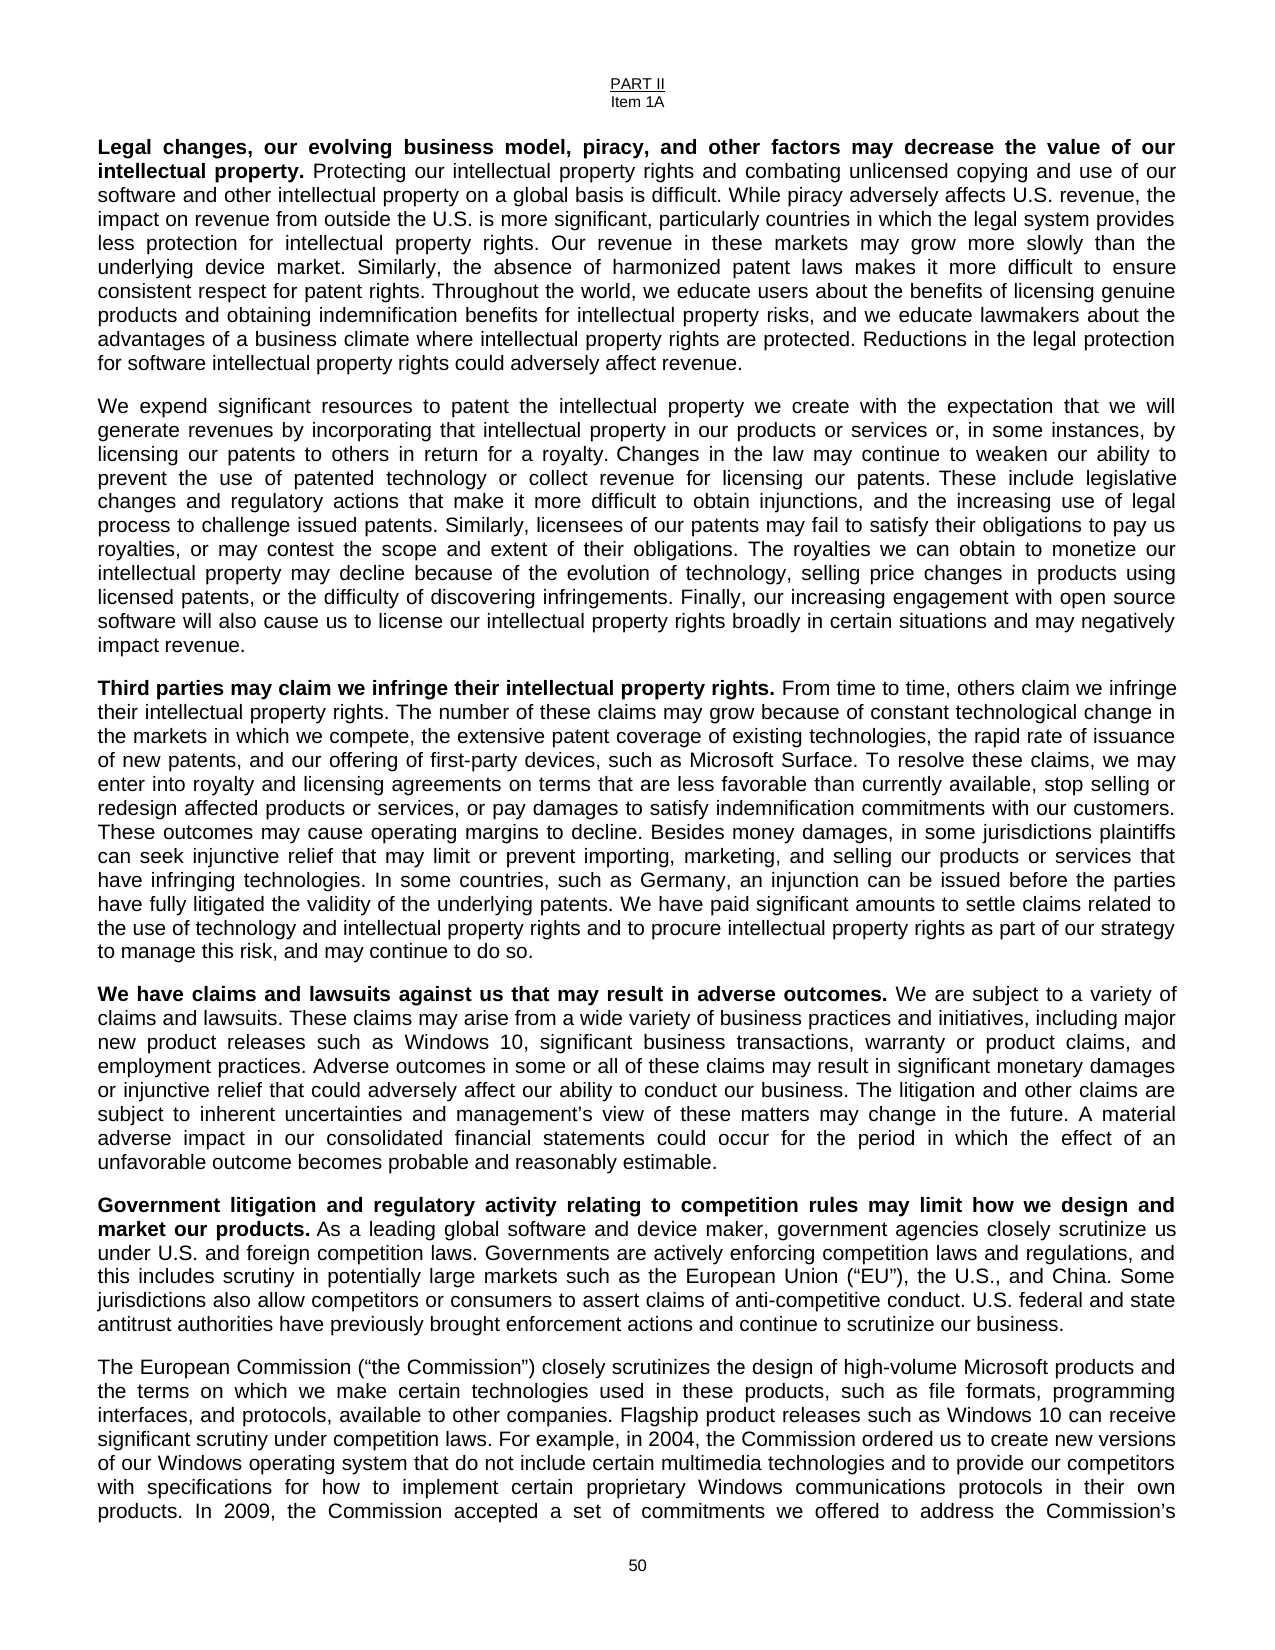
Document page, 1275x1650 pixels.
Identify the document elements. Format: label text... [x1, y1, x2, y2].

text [97, 1355, 1177, 1523]
text Third parties may claim we infringe their intellectual property rights. From time to time, others claim we infringe their intellectual property rights. The number of these claims may grow because of constant technological change in the markets in which we compete, the extensive patent coverage of existing technologies, the rapid rate of issuance of new patents, and our offering of first-party devices, such as Microsoft Surface. To resolve these claims, we may enter into royalty and licensing agreements on terms that are less favorable than currently available, stop selling or redesign affected products or services, or pay damages to satisfy indemnification commitments with our customers. These outcomes may cause operating margins to decline. Besides money damages, in some jurisdictions plaintiffs can seek injunctive relief that may limit or prevent importing, marketing, and selling our products or services that have infringing technologies. In some countries, such as Germany, an injunction can be issued before the parties have fully litigated the validity of the underlying patents. We have paid significant amounts to settle claims related to the use of technology and intellectual property rights and to procure intellectual property rights as part of our strategy to manage this risk, and may continue to do so. [97, 676, 1177, 963]
text We expend significant resources to patent the intellectual property we create with the expectation that we will generate revenues by incorporating that intellectual property in our products or services or, in some instances, by licensing our patents to others in return for a royalty. Changes in the law may continue to weaken our ability to prevent the use of patented technology or collect revenue for licensing our patents. These include legislative changes and regulatory actions that make it more difficult to obtain injunctions, and the increasing use of legal process to challenge issued patents. Similarly, licensees of our patents may fail to satisfy their obligations to pay us royalties, or may contest the scope and extent of their obligations. The royalties we can obtain to monetize our intellectual property may decline because of the evolution of technology, selling price changes in products using licensed patents, or the difficulty of discovering infringements. Finally, our increasing engagement with open source software will also cause us to license our intellectual property rights broadly in certain situations and may negatively impact revenue. [97, 393, 1177, 657]
text We have claims and lawsuits against us that may result in adverse outcomes. We are subject to a variety of claims and lawsuits. These claims may arise from a wide variety of business practices and initiatives, including major new product releases such as Windows 10, significant business transactions, warranty or product claims, and employment practices. Adverse outcomes in some or all of these claims may result in significant monetary damages or injunctive relief that could adversely affect our ability to conduct our business. The litigation and other claims are subject to inherent uncertainties and management’s view of these matters may change in the future. A material adverse impact in our consolidated financial statements could occur for the period in which the effect of an unfavorable outcome becomes probable and reasonably estimable. [97, 982, 1177, 1174]
text Government litigation and regulatory activity relating to competition rules may limit how we design and market our products. As a leading global software and device maker, government agencies closely scrutinize us under U.S. and foreign competition laws. Governments are actively enforcing competition laws and regulations, and this includes scrutiny in potentially large markets such as the European Union (“EU”), the U.S., and China. Some jurisdictions also allow competitors or consumers to assert claims of anti-competitive conduct. U.S. federal and state antitrust authorities have previously brought enforcement actions and continue to scrutinize our business. [97, 1192, 1177, 1336]
text Legal changes, our evolving business model, piracy, and other factors may decrease the value of our intellectual property. Protecting our intellectual property rights and combating unlicensed copying and use of our software and other intellectual property on a global basis is difficult. While piracy adversely affects U.S. revenue, the impact on revenue from outside the U.S. is more significant, particularly countries in which the legal system provides less protection for intellectual property rights. Our revenue in these markets may grow more slowly than the underlying device market. Similarly, the absence of harmonized patent laws makes it more difficult to ensure consistent respect for patent rights. Throughout the world, we educate users about the benefits of licensing genuine products and obtaining indemnification benefits for intellectual property risks, and we educate lawmakers about the advantages of a business climate where intellectual property rights are protected. Reductions in the legal protection for software intellectual property rights could adversely affect revenue. [97, 135, 1177, 375]
